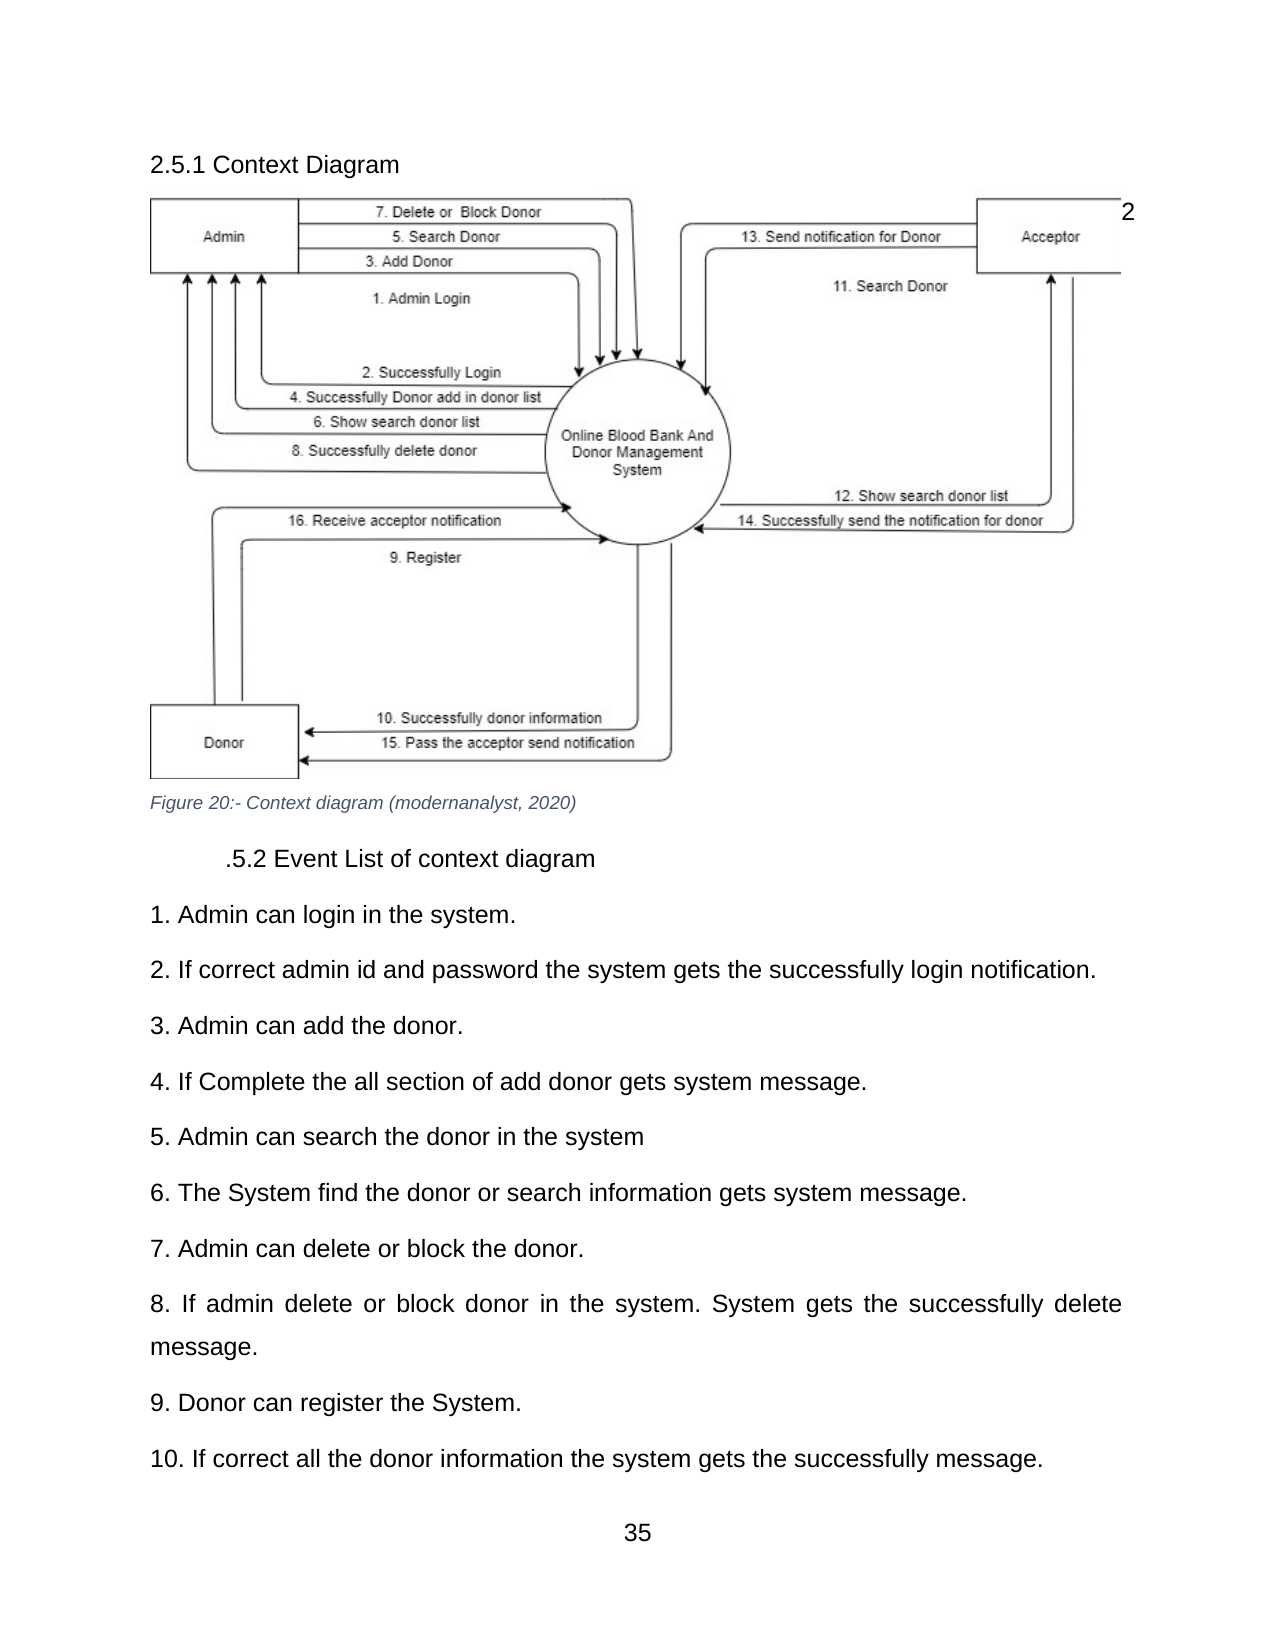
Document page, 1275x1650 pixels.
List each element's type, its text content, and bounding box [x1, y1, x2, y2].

text 3. Admin can add the donor. [150, 1011, 1125, 1040]
text 6. The System find the donor or search information gets system message. [150, 1178, 1125, 1207]
text 2. If correct admin id and password the system gets the successfully login notification. [150, 955, 1125, 984]
text 1. Admin can login in the system. [150, 900, 1125, 928]
text 9. Donor can register the System. [150, 1388, 1125, 1417]
text 4. If Complete the all section of add donor gets system message. [150, 1067, 1125, 1095]
text 5. Admin can search the donor in the system [150, 1122, 1125, 1151]
subtitle 2.5.1 Context Diagram [150, 150, 1125, 179]
text 10. If correct all the donor information the system gets the successfully message. [150, 1443, 1125, 1472]
text 7. Admin can delete or block the donor. [150, 1233, 1125, 1262]
picture [150, 190, 1122, 779]
text 8. If admin delete or block donor in the system. System gets the successfully delete message. [150, 1289, 1125, 1361]
